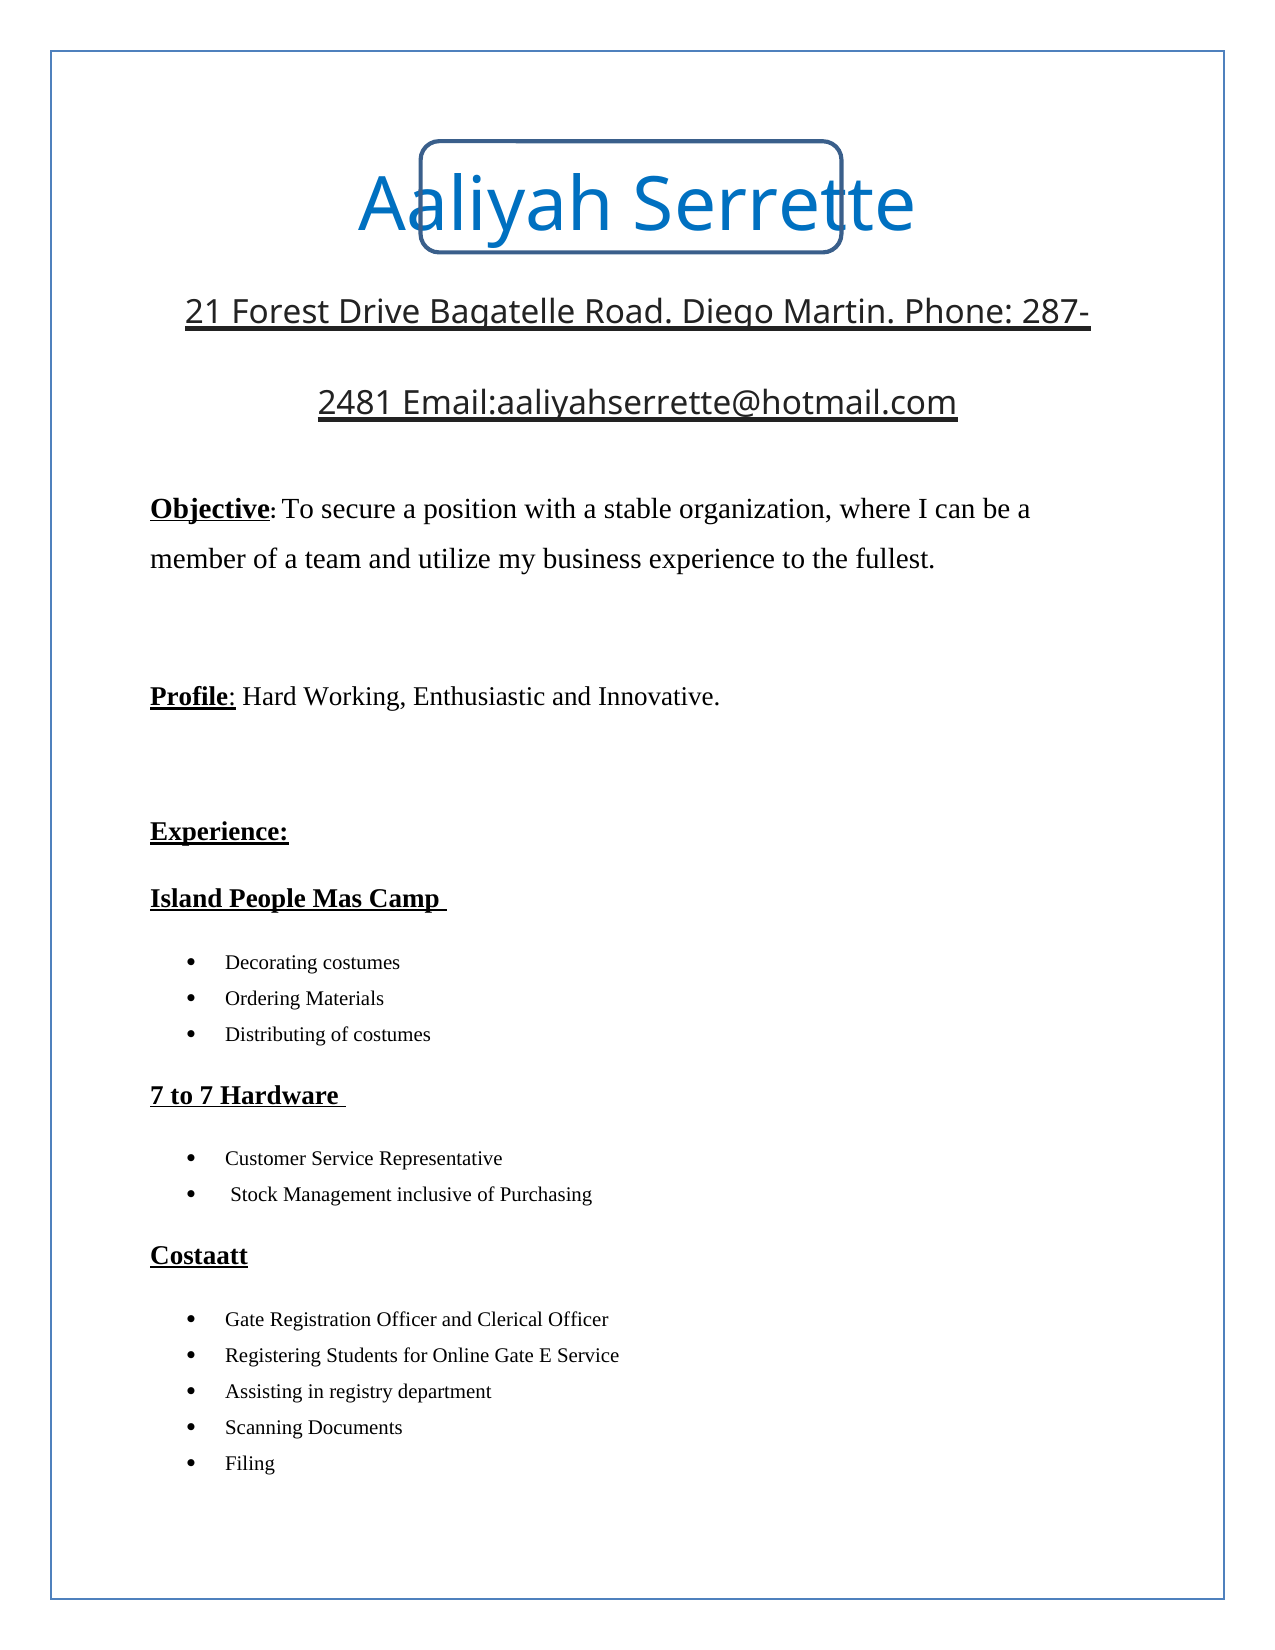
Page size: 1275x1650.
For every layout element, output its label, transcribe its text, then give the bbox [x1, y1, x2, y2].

text 21 Forest Drive Bagatelle Road. Diego Martin. Phone: 287-2481 Email:aaliyahserrette@hotmail.com [150, 288, 1125, 424]
text Aaliyah Serrette [423, 150, 839, 250]
list Assisting in registry department [187, 1379, 1125, 1403]
list Scanning Documents [187, 1415, 1125, 1439]
list Registering Students for Online Gate E Service [187, 1343, 1125, 1367]
text 7 to 7 Hardware [150, 1079, 1125, 1110]
text Aaliyah Serrette [835, 150, 1125, 252]
text Island People Mas Camp [150, 882, 1125, 913]
list Stock Management inclusive of Purchasing [187, 1182, 1125, 1206]
list Decorating costumes [187, 950, 1125, 974]
list Customer Service Representative [187, 1146, 1125, 1170]
text Objective: To secure a position with a stable organization, where I can be a member of a team and utilize my business experience to the fullest. [150, 491, 1125, 575]
text Costaatt [150, 1239, 1125, 1270]
list Distributing of costumes [187, 1022, 1125, 1046]
text Experience: [150, 815, 1125, 846]
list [187, 1307, 1125, 1331]
list Ordering Materials [187, 986, 1125, 1010]
text Profile: Hard Working, Enthusiastic and Innovative. [150, 680, 1125, 711]
text Aaliyah Serrette [150, 150, 427, 252]
list Filing [187, 1451, 1125, 1475]
